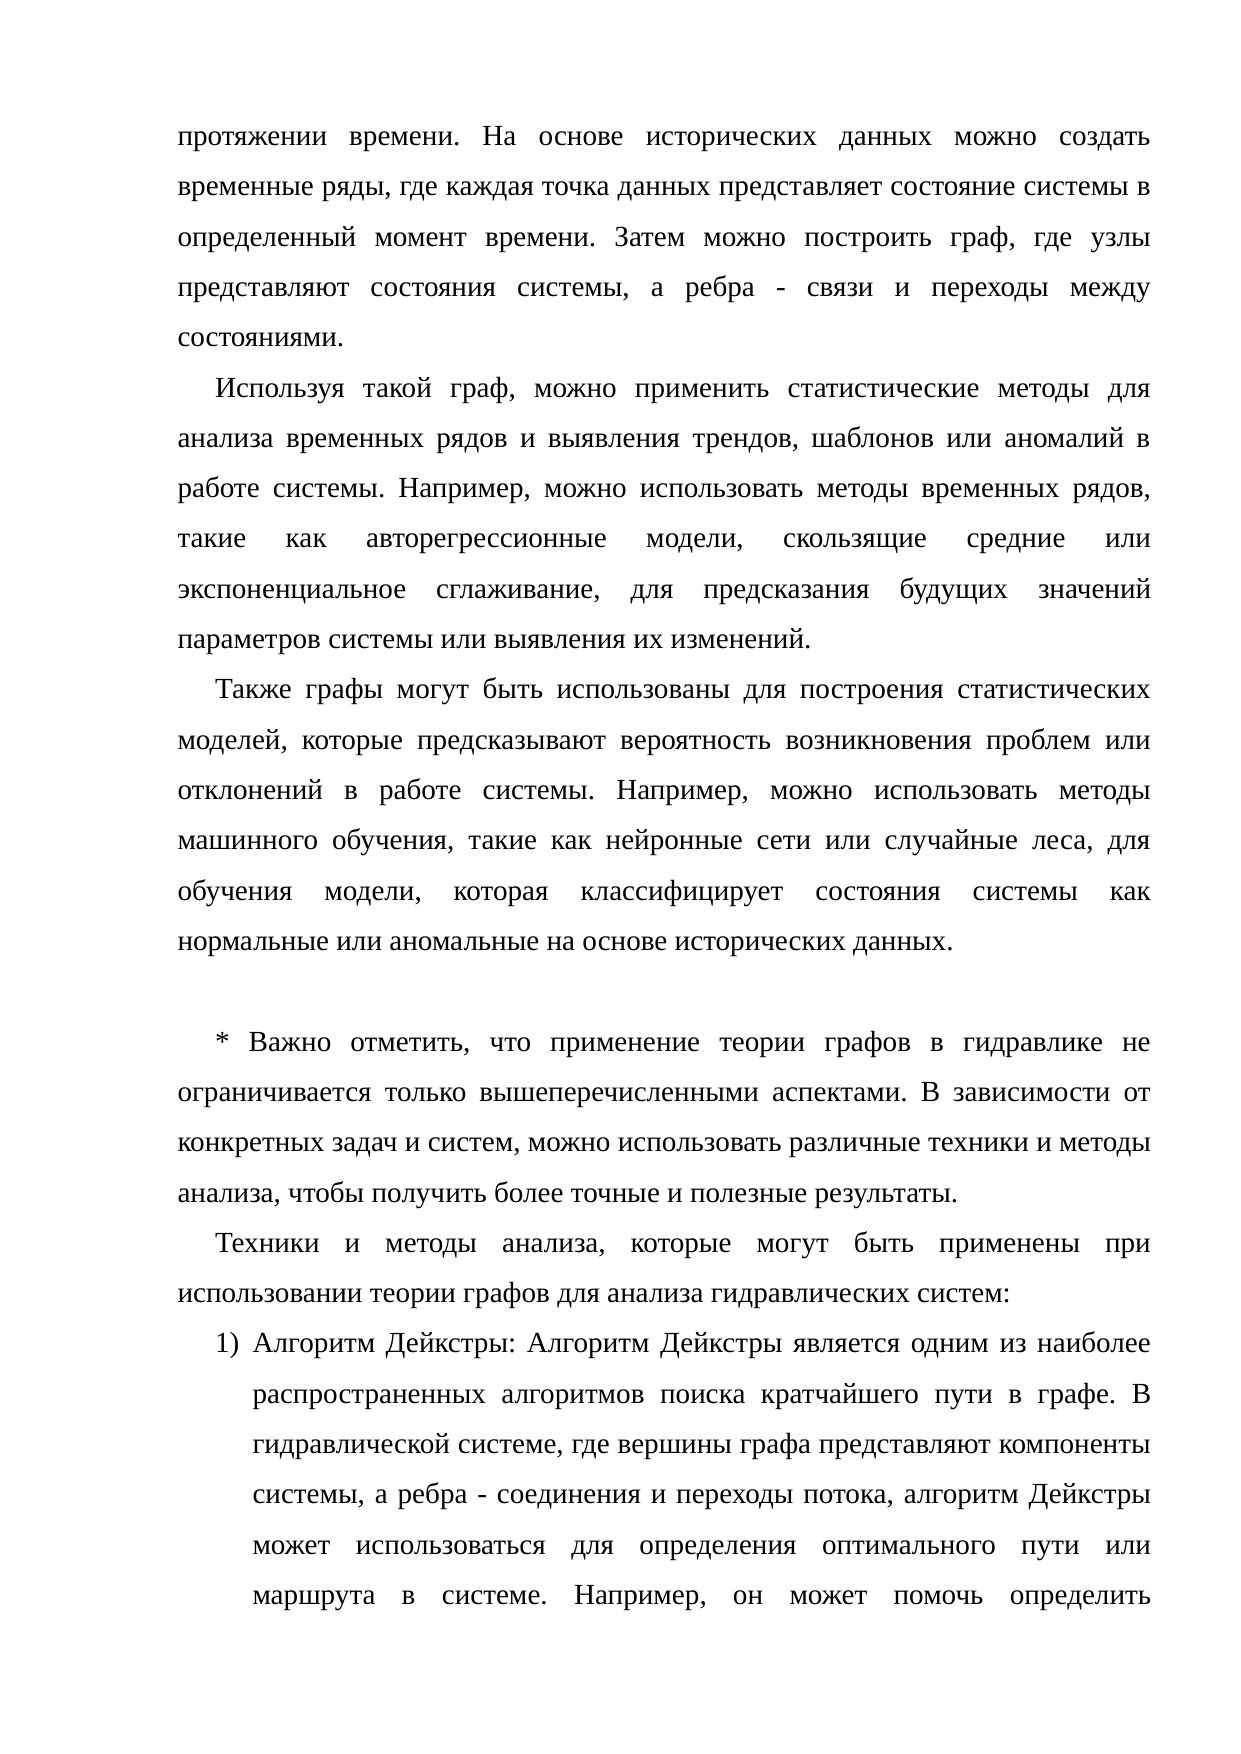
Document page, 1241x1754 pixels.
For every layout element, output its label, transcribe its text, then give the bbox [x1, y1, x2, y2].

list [215, 1326, 1152, 1611]
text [177, 118, 1152, 353]
text * Важно отметить, что применение теории графов в гидравлике не ограничивается только вышеперечисленными аспектами. В зависимости от конкретных задач и систем, можно использовать различные техники и методы анализа, чтобы получить более точные и полезные результаты. [177, 1024, 1152, 1208]
text Также графы могут быть использованы для построения статистических моделей, которые предсказывают вероятность возникновения проблем или отклонений в работе системы. Например, можно использовать методы машинного обучения, такие как нейронные сети или случайные леса, для обучения модели, которая классифицирует состояния системы как нормальные или аномальные на основе исторических данных. [177, 672, 1152, 957]
text Используя такой граф, можно применить статистические методы для анализа временных рядов и выявления трендов, шаблонов или аномалий в работе системы. Например, можно использовать методы временных рядов, такие как авторегрессионные модели, скользящие средние или экспоненциальное сглаживание, для предсказания будущих значений параметров системы или выявления их изменений. [177, 370, 1152, 655]
text Техники и методы анализа, которые могут быть применены при использовании теории графов для анализа гидравлических систем: [177, 1225, 1152, 1309]
